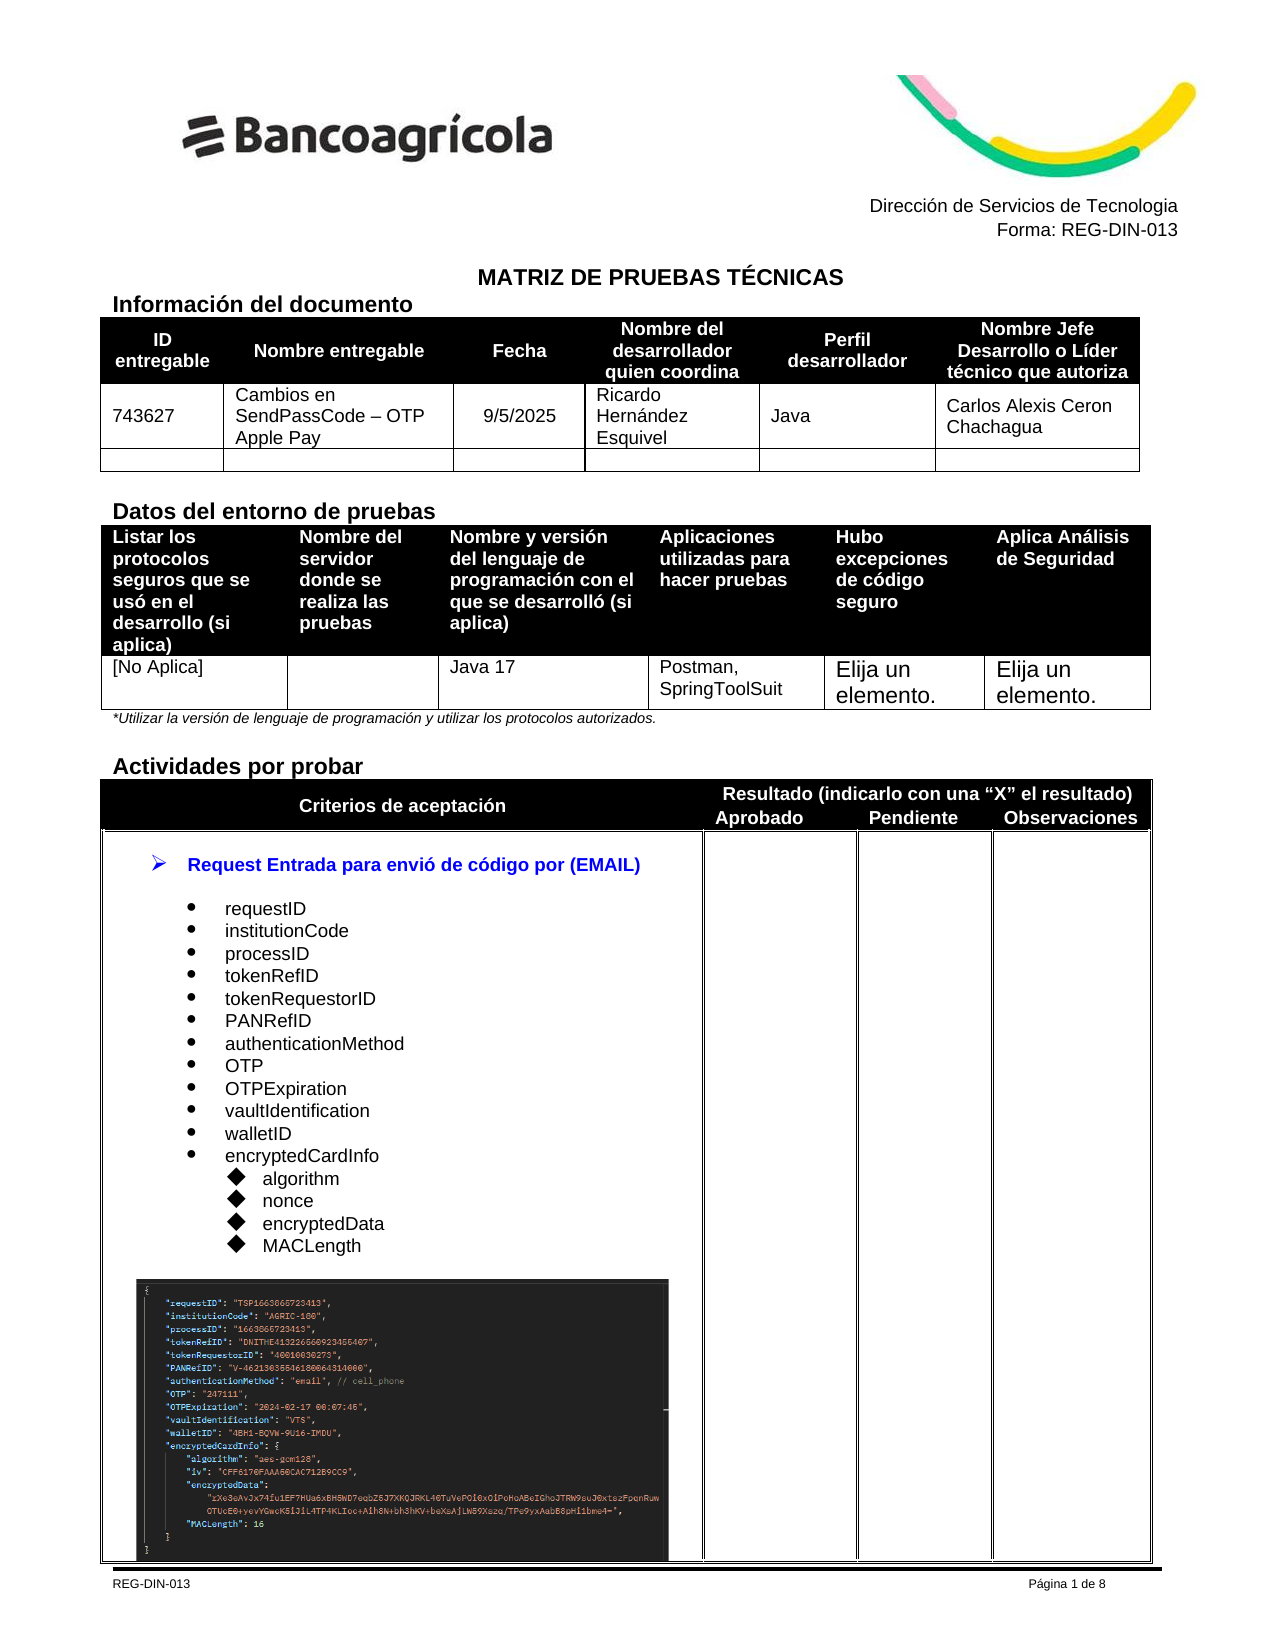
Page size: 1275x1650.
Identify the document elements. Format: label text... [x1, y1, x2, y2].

table_cell [857, 832, 992, 1561]
table_header Nombre Jefe Desarrollo o Líder técnico que autoriza [936, 318, 1139, 383]
text Información del documento [112, 291, 1162, 317]
table_cell Ricardo Hernández Esquivel [586, 384, 759, 448]
table_cell [992, 829, 1150, 1561]
table_cell [825, 656, 984, 709]
table_cell Aprobado [705, 807, 856, 829]
table_cell Java [760, 384, 935, 448]
table_header Nombre y versión del lenguaje de programación con el que se desarrolló (si aplica) [439, 526, 648, 655]
table_cell Carlos Alexis Ceron Chachagua [936, 384, 1139, 448]
table_header Nombre entregable [224, 318, 453, 383]
table_cell [No Aplica] [102, 656, 287, 709]
table_header Nombre del desarrollador quien coordina [586, 318, 759, 383]
table_cell [760, 449, 935, 471]
table_cell [454, 384, 584, 448]
table_cell [985, 656, 1150, 709]
picture [810, 75, 1210, 196]
table_header Perfil desarrollador [760, 318, 935, 383]
table_cell [936, 449, 1139, 471]
table_header Resultado (indicarlo con una “X” el resultado) [704, 783, 1150, 804]
table_header Hubo excepciones de código seguro [825, 526, 984, 655]
picture [155, 75, 750, 196]
text MATRIZ DE PRUEBAS TÉCNICAS [112, 264, 1209, 291]
text *Utilizar la versión de lenguaje de programación y utilizar los protocolos autorizados. [112, 710, 1162, 727]
table_cell 743627 [101, 384, 223, 448]
table_header Aplicaciones utilizadas para hacer pruebas [649, 526, 824, 655]
table_cell Observaciones [992, 804, 1151, 829]
table_cell Cambios en SendPassCode – OTP Apple Pay [224, 384, 453, 448]
table_cell Pendiente [859, 807, 991, 829]
table_header Criterios de aceptación [101, 780, 704, 829]
table_cell [288, 656, 438, 709]
table_header Nombre del servidor donde se realiza las pruebas [288, 526, 438, 655]
text Datos del entorno de pruebas [112, 498, 1162, 525]
picture [136, 1279, 669, 1561]
table_cell [704, 832, 857, 1561]
table_header Fecha [454, 318, 584, 383]
table_cell Postman, SpringToolSuit [649, 656, 824, 709]
table_cell [224, 449, 453, 471]
table_header Listar los protocolos seguros que se usó en el desarrollo (si aplica) [102, 526, 287, 655]
table_cell [101, 449, 223, 471]
table_cell [586, 449, 759, 471]
table_cell Java 17 [439, 656, 648, 709]
text Actividades por probar [112, 753, 1162, 779]
table_header Aplica Análisis de Seguridad [985, 526, 1150, 655]
table_cell [454, 449, 584, 471]
table_header ID entregable [101, 318, 223, 383]
